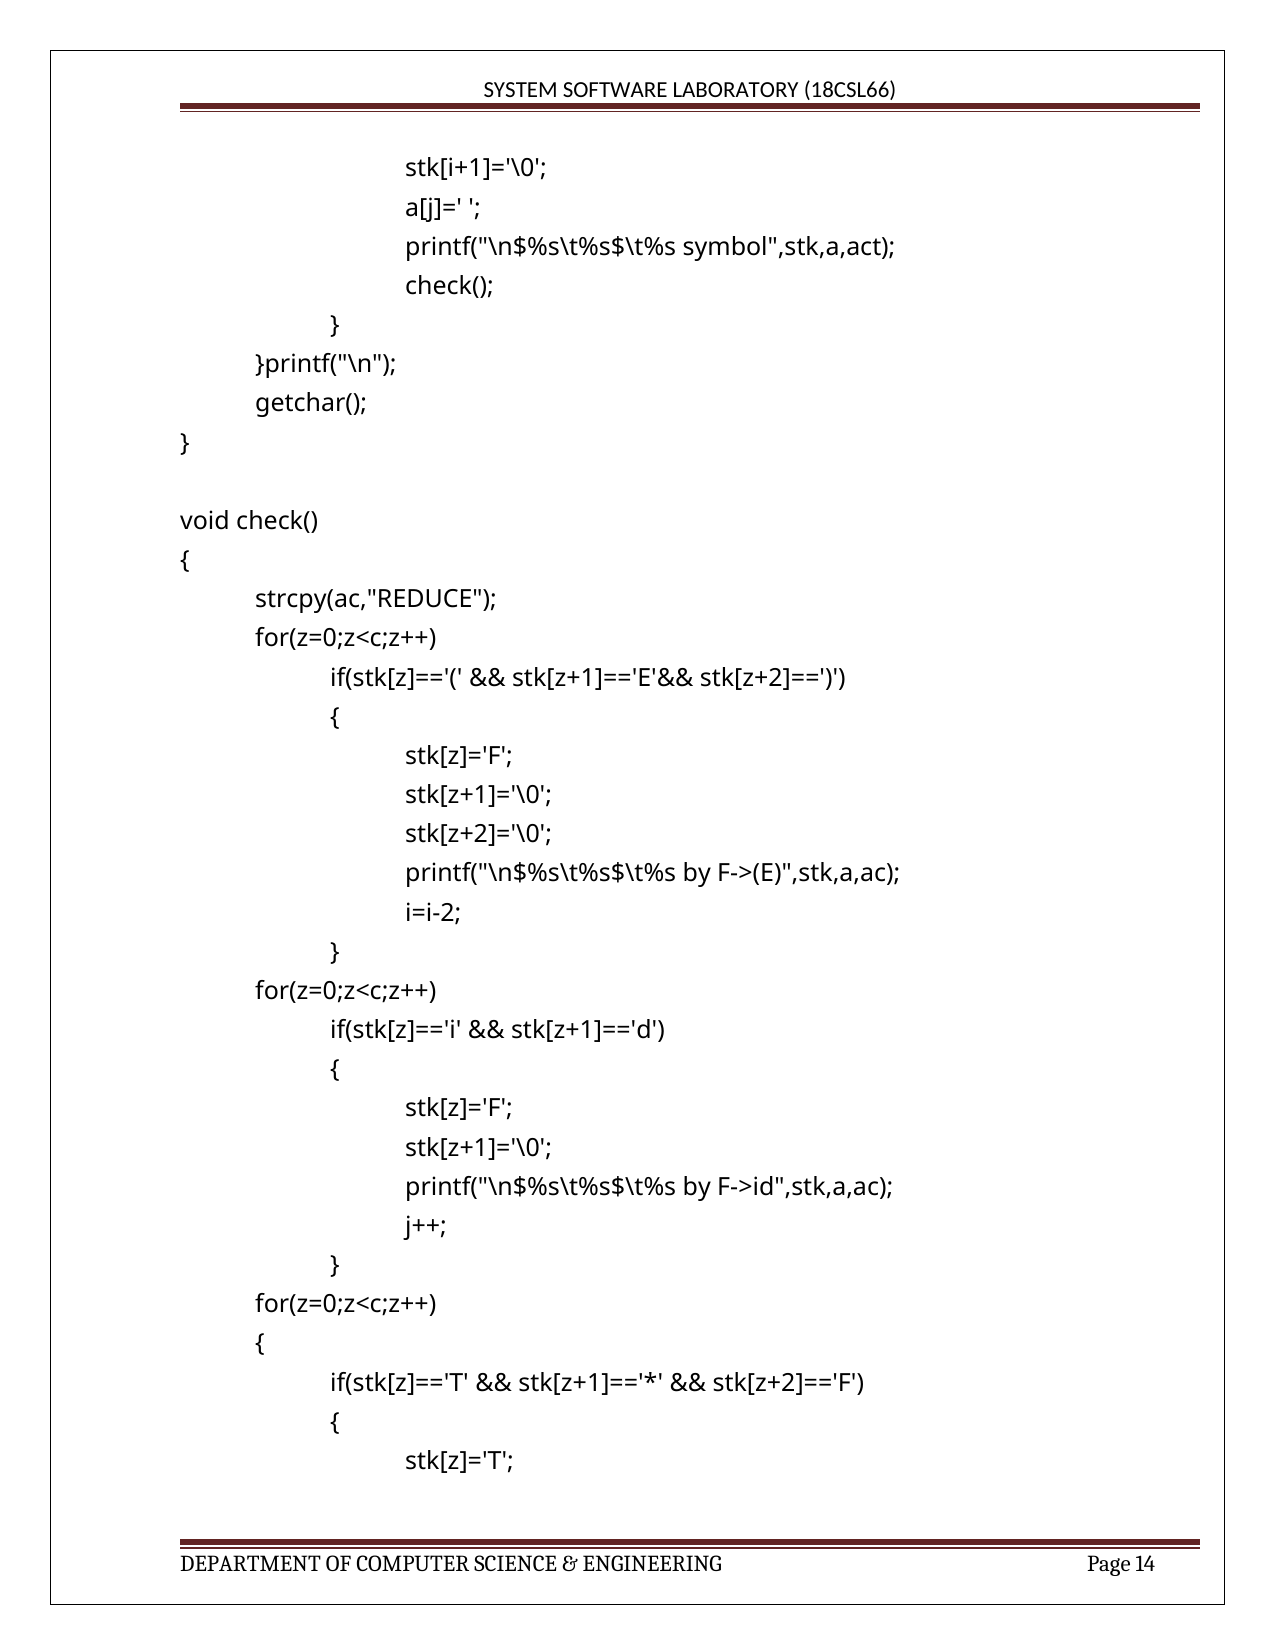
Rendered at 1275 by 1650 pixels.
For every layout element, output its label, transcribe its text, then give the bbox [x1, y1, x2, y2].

text a[j]=' '; [180, 189, 1200, 223]
text stk[z]='F'; [180, 1090, 1200, 1124]
text { [180, 542, 1200, 576]
text printf("\n$%s\t%s$\t%s symbol",stk,a,act); [180, 228, 1200, 262]
text stk[z]='T'; [180, 1442, 1200, 1477]
text { [180, 1325, 1200, 1359]
text } [180, 307, 1200, 341]
text stk[z+2]='\0'; [180, 816, 1200, 850]
text stk[i+1]='\0'; [180, 150, 1200, 184]
text if(stk[z]=='i' && stk[z+1]=='d') [180, 1012, 1200, 1046]
text strcpy(ac,"REDUCE"); [180, 581, 1200, 615]
text { [180, 1403, 1200, 1437]
text }printf("\n"); [180, 346, 1200, 380]
text } [180, 1247, 1200, 1281]
text if(stk[z]=='T' && stk[z+1]=='*' && stk[z+2]=='F') [180, 1364, 1200, 1398]
text i=i-2; [180, 894, 1200, 928]
text stk[z+1]='\0'; [180, 777, 1200, 811]
text } [180, 933, 1200, 967]
text getchar(); [180, 385, 1200, 419]
text stk[z+1]='\0'; [180, 1129, 1200, 1163]
text j++; [180, 1207, 1200, 1242]
text void check() [180, 502, 1200, 537]
text { [180, 698, 1200, 732]
text for(z=0;z<c;z++) [180, 620, 1200, 654]
text check(); [180, 267, 1200, 302]
text { [180, 1051, 1200, 1085]
text stk[z]='F'; [180, 737, 1200, 772]
text } [180, 424, 1200, 458]
text for(z=0;z<c;z++) [180, 1286, 1200, 1320]
text for(z=0;z<c;z++) [180, 972, 1200, 1007]
text printf("\n$%s\t%s$\t%s by F->id",stk,a,ac); [180, 1168, 1200, 1202]
text printf("\n$%s\t%s$\t%s by F->(E)",stk,a,ac); [180, 855, 1200, 889]
text if(stk[z]=='(' && stk[z+1]=='E'&& stk[z+2]==')') [180, 659, 1200, 693]
